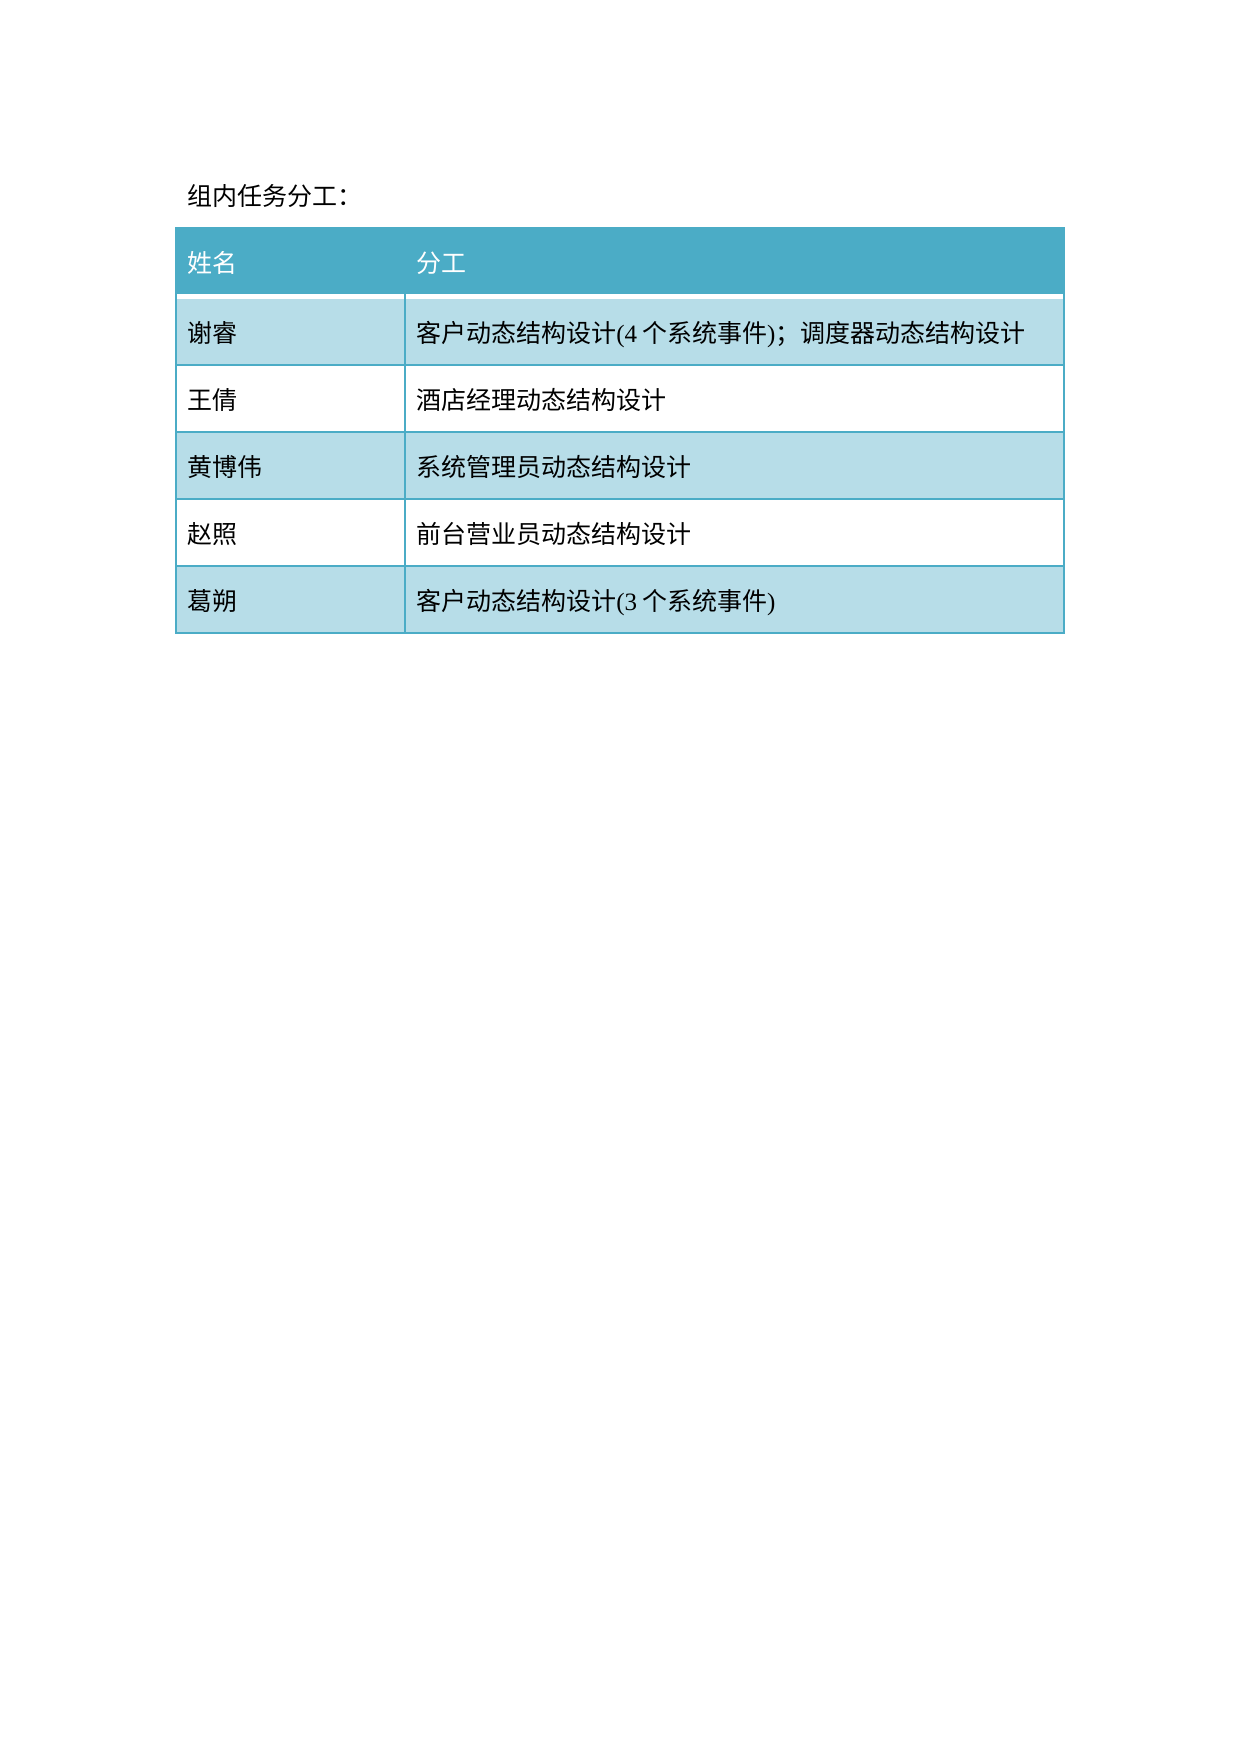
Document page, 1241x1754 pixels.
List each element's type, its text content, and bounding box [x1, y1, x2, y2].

text 组内任务分工： [187, 162, 1053, 227]
table_header 姓名 [177, 229, 404, 294]
table_cell 谢睿 [177, 299, 404, 364]
table_cell 黄博伟 [177, 433, 404, 498]
table_cell 酒店经理动态结构设计 [406, 366, 1063, 431]
table_cell 前台营业员动态结构设计 [406, 500, 1063, 565]
table_header 分工 [406, 229, 1063, 294]
table_cell 葛朔 [177, 567, 404, 632]
table_cell 客户动态结构设计(4个系统事件)；调度器动态结构设计 [406, 299, 1063, 364]
table_cell 客户动态结构设计(3个系统事件) [406, 567, 1063, 632]
table_cell 系统管理员动态结构设计 [406, 433, 1063, 498]
table_cell 王倩 [177, 366, 404, 431]
table_cell 赵照 [177, 500, 404, 565]
